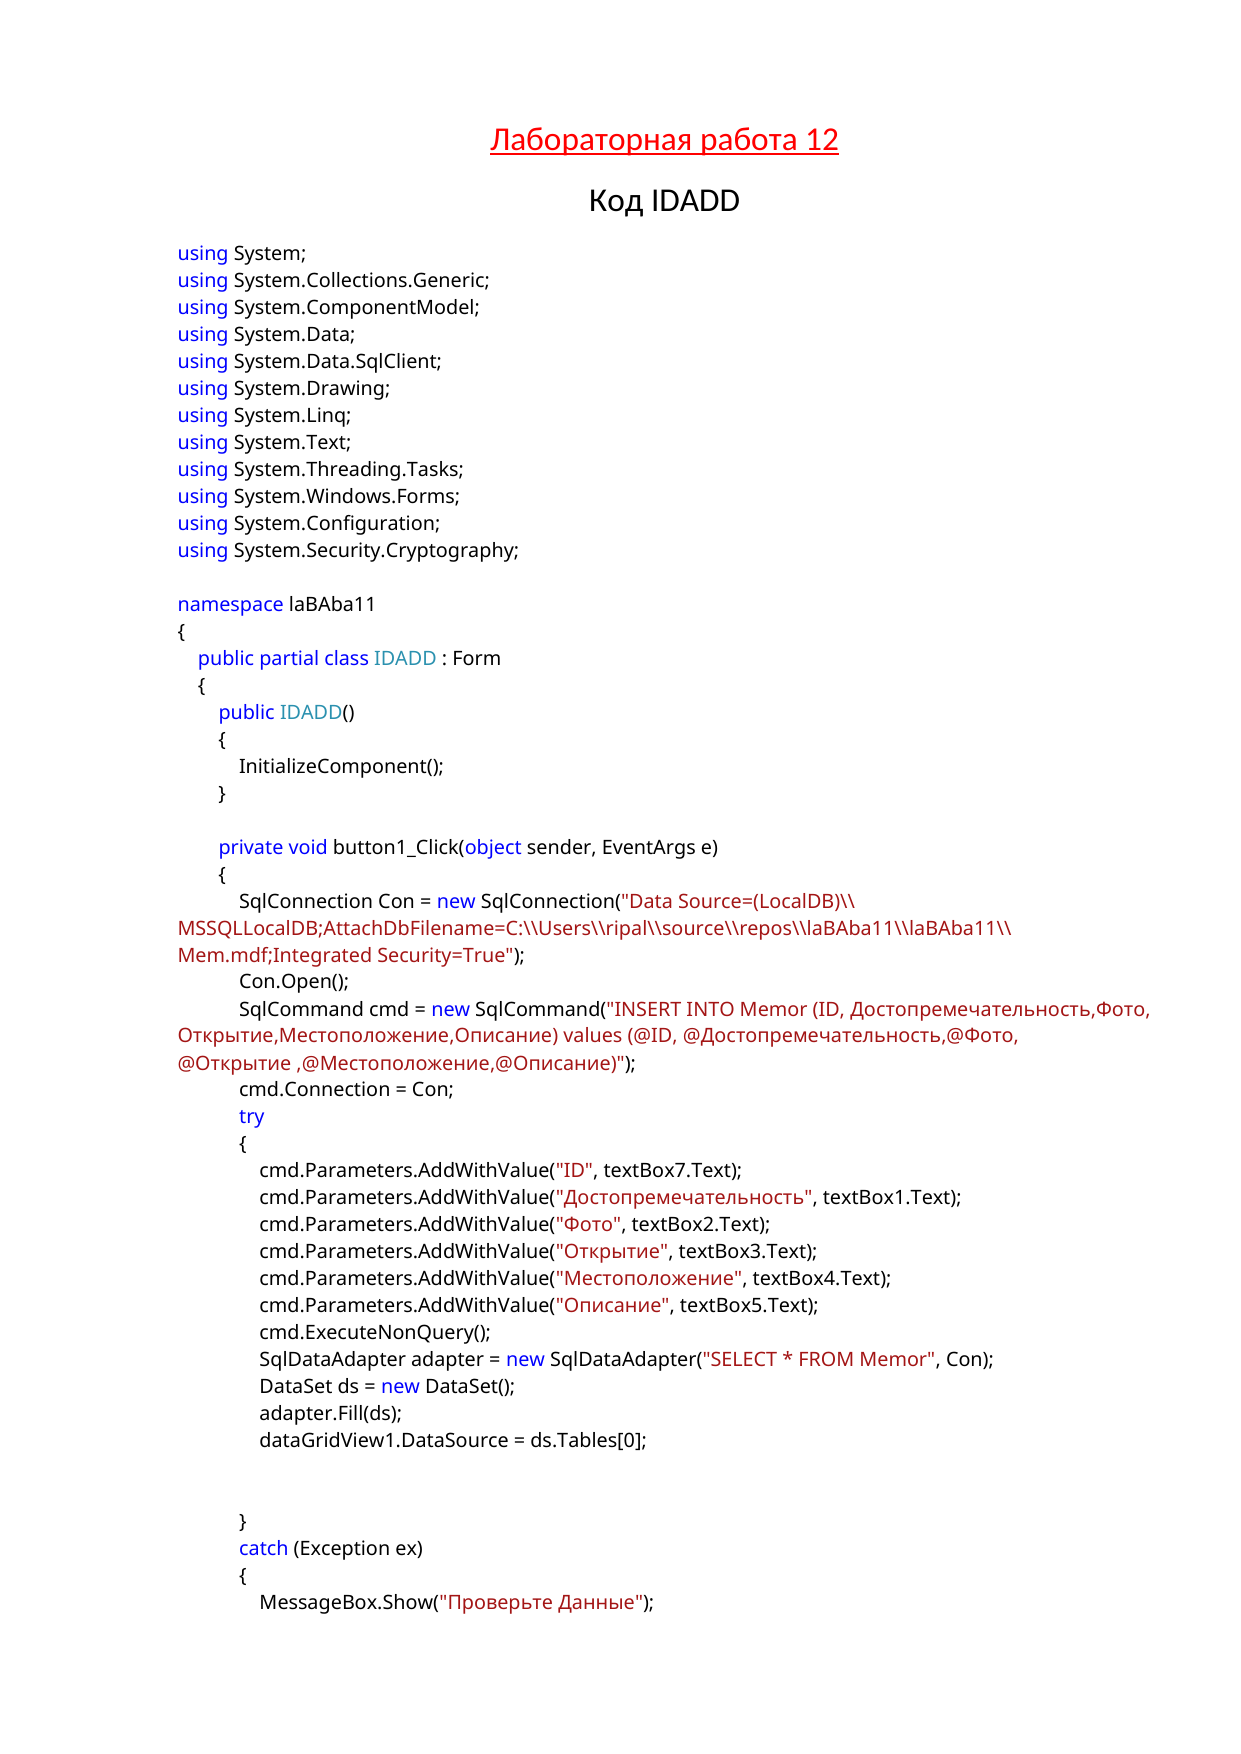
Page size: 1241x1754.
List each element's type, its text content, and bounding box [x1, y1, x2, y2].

text using System.Windows.Forms; [177, 482, 1152, 509]
text public partial class IDADD : Form [177, 644, 1152, 671]
text SqlCommand cmd = new SqlCommand("INSERT INTO Memor (ID, Достопремечательность,Фото, Открытие,Местоположение,Описание) values (@ID, @Достопремечательность,@Фото, @Открытие ,@Местоположение,@Описание)"); [177, 995, 1152, 1076]
text private void button1_Click(object sender, EventArgs e) [177, 833, 1152, 860]
text { [177, 860, 1152, 887]
text MessageBox.Show("Проверьте Данные"); [177, 1588, 1152, 1615]
text using System.Text; [177, 428, 1152, 455]
text using System.Data.SqlClient; [177, 347, 1152, 374]
text { [177, 617, 1152, 644]
text cmd.Parameters.AddWithValue("Достопремечательность", textBox1.Text); [177, 1184, 1152, 1211]
text SqlConnection Con = new SqlConnection("Data Source=(LocalDB)\\MSSQLLocalDB;AttachDbFilename=C:\\Users\\ripal\\source\\repos\\laBAba11\\laBAba11\\Mem.mdf;Integrated Security=True"); [177, 887, 1152, 968]
text cmd.Parameters.AddWithValue("ID", textBox7.Text); [177, 1157, 1152, 1184]
text try [177, 1103, 1152, 1130]
text { [177, 671, 1152, 698]
text cmd.Parameters.AddWithValue("Фото", textBox2.Text); [177, 1211, 1152, 1238]
text SqlDataAdapter adapter = new SqlDataAdapter("SELECT * FROM Memor", Con); [177, 1346, 1152, 1372]
text InitializeComponent(); [177, 752, 1152, 779]
text using System.Data; [177, 320, 1152, 347]
text using System.Linq; [177, 401, 1152, 428]
text using System.Threading.Tasks; [177, 455, 1152, 482]
text cmd.Connection = Con; [177, 1076, 1152, 1103]
text cmd.Parameters.AddWithValue("Открытие", textBox3.Text); [177, 1238, 1152, 1264]
text using System.Drawing; [177, 374, 1152, 401]
text } [177, 1507, 1152, 1534]
text cmd.Parameters.AddWithValue("Местоположение", textBox4.Text); [177, 1264, 1152, 1292]
text adapter.Fill(ds); [177, 1399, 1152, 1426]
text public IDADD() [177, 698, 1152, 725]
text DataSet ds = new DataSet(); [177, 1372, 1152, 1399]
text using System.Collections.Generic; [177, 266, 1152, 293]
text Con.Open(); [177, 968, 1152, 995]
text dataGridView1.DataSource = ds.Tables[0]; [177, 1426, 1152, 1453]
text using System.ComponentModel; [177, 293, 1152, 320]
text using System.Configuration; [177, 509, 1152, 536]
text { [177, 1130, 1152, 1157]
text Код IDADD [177, 179, 1152, 219]
text cmd.Parameters.AddWithValue("Описание", textBox5.Text); [177, 1292, 1152, 1318]
text namespace laBAba11 [177, 590, 1152, 617]
text catch (Exception ex) [177, 1534, 1152, 1561]
text using System; [177, 239, 1152, 266]
text } [177, 779, 1152, 806]
text cmd.ExecuteNonQuery(); [177, 1318, 1152, 1346]
text { [177, 725, 1152, 752]
text Лабораторная работа 12 [177, 118, 1152, 159]
text using System.Security.Cryptography; [177, 536, 1152, 563]
text { [177, 1561, 1152, 1588]
